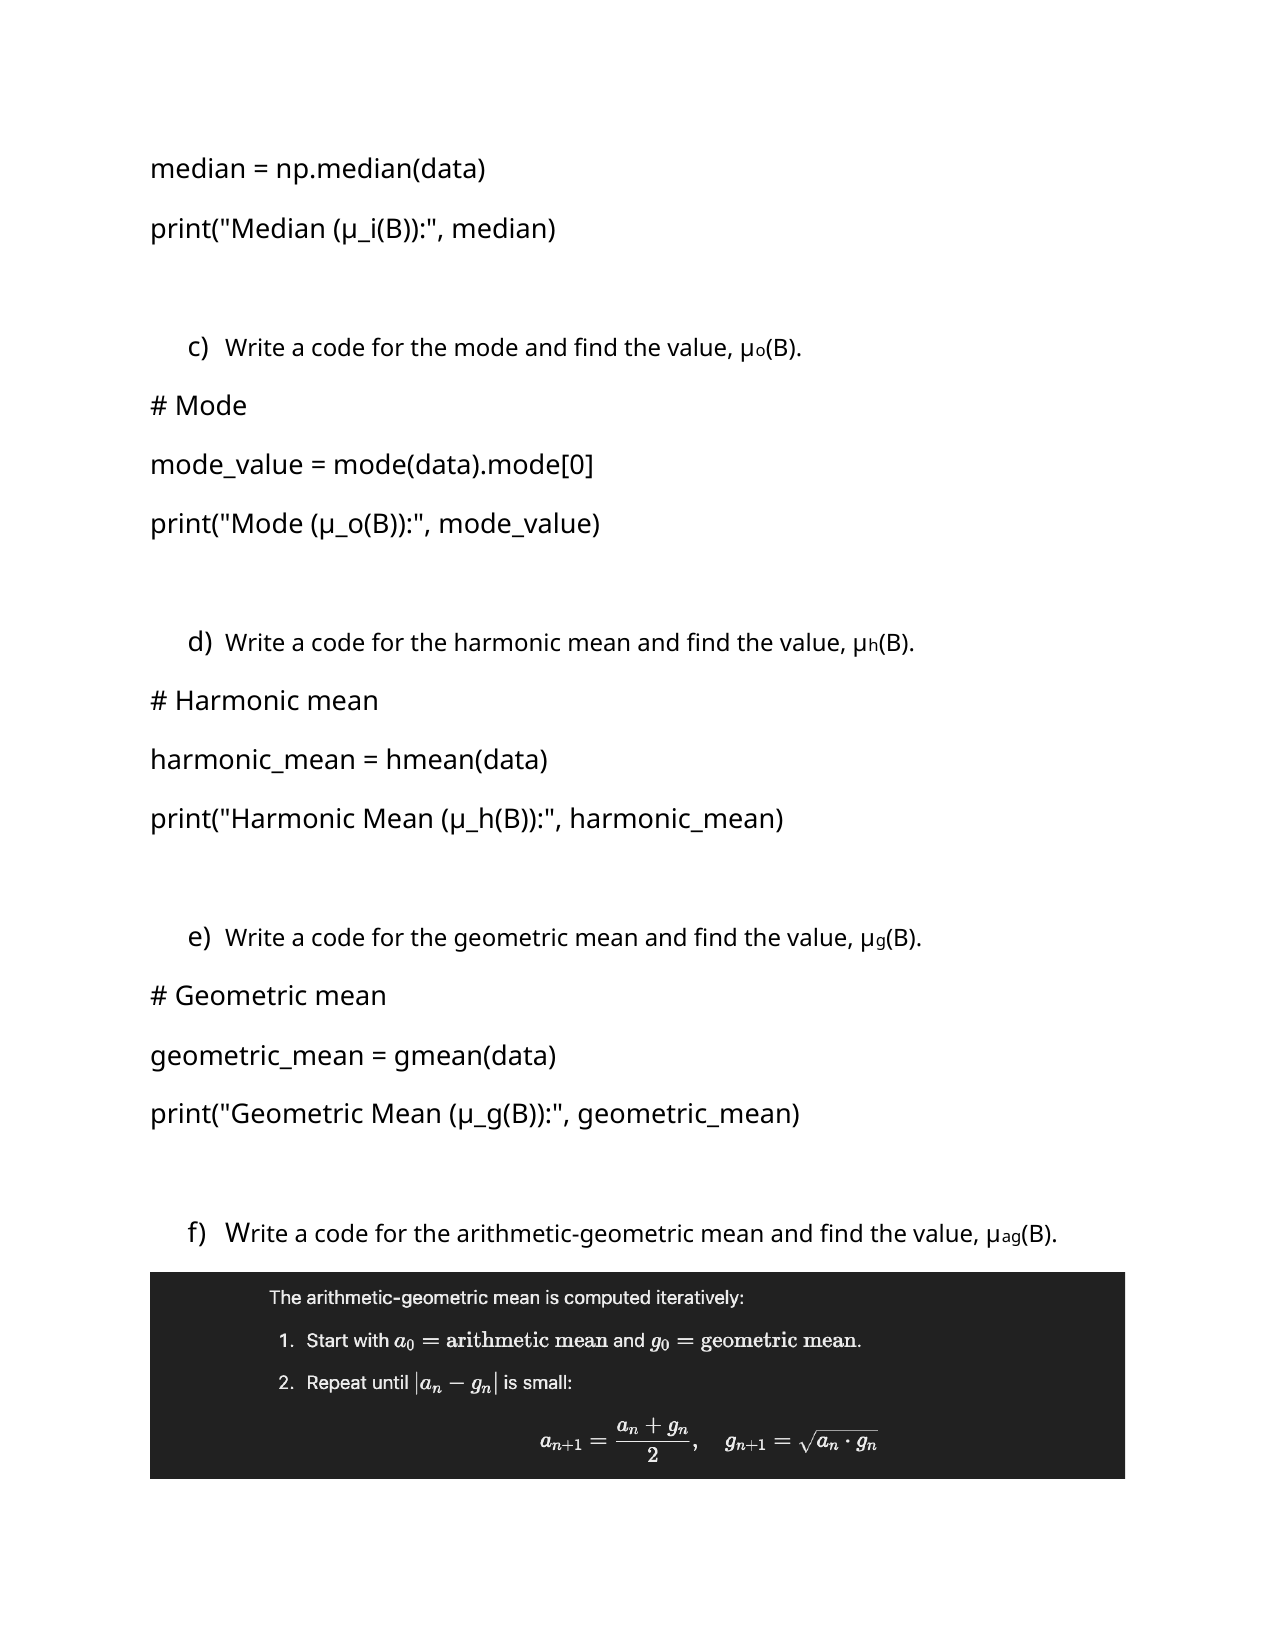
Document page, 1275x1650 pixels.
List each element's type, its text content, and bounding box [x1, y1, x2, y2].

list Write a code for the mode and find the value, μo(B). [187, 327, 1125, 364]
text # Mode [150, 386, 1125, 423]
list Write a code for the harmonic mean and find the value, μh(B). [187, 622, 1125, 659]
list Write a code for the geometric mean and find the value, μg(B). [187, 918, 1125, 955]
text geometric_mean = gmean(data) [150, 1036, 1125, 1073]
text harmonic_mean = hmean(data) [150, 741, 1125, 777]
picture [150, 1272, 1125, 1479]
text median = np.median(data) [150, 150, 1125, 187]
list Write a code for the arithmetic-geometric mean and find the value, μag(B). [187, 1213, 1125, 1250]
text mode_value = mode(data).mode[0] [150, 445, 1125, 482]
text print("Median (μ_i(B)):", median) [150, 209, 1125, 246]
text print("Mode (μ_o(B)):", mode_value) [150, 504, 1125, 541]
text print("Harmonic Mean (μ_h(B)):", harmonic_mean) [150, 800, 1125, 837]
text print("Geometric Mean (μ_g(B)):", geometric_mean) [150, 1095, 1125, 1132]
text # Harmonic mean [150, 682, 1125, 718]
text # Geometric mean [150, 977, 1125, 1014]
